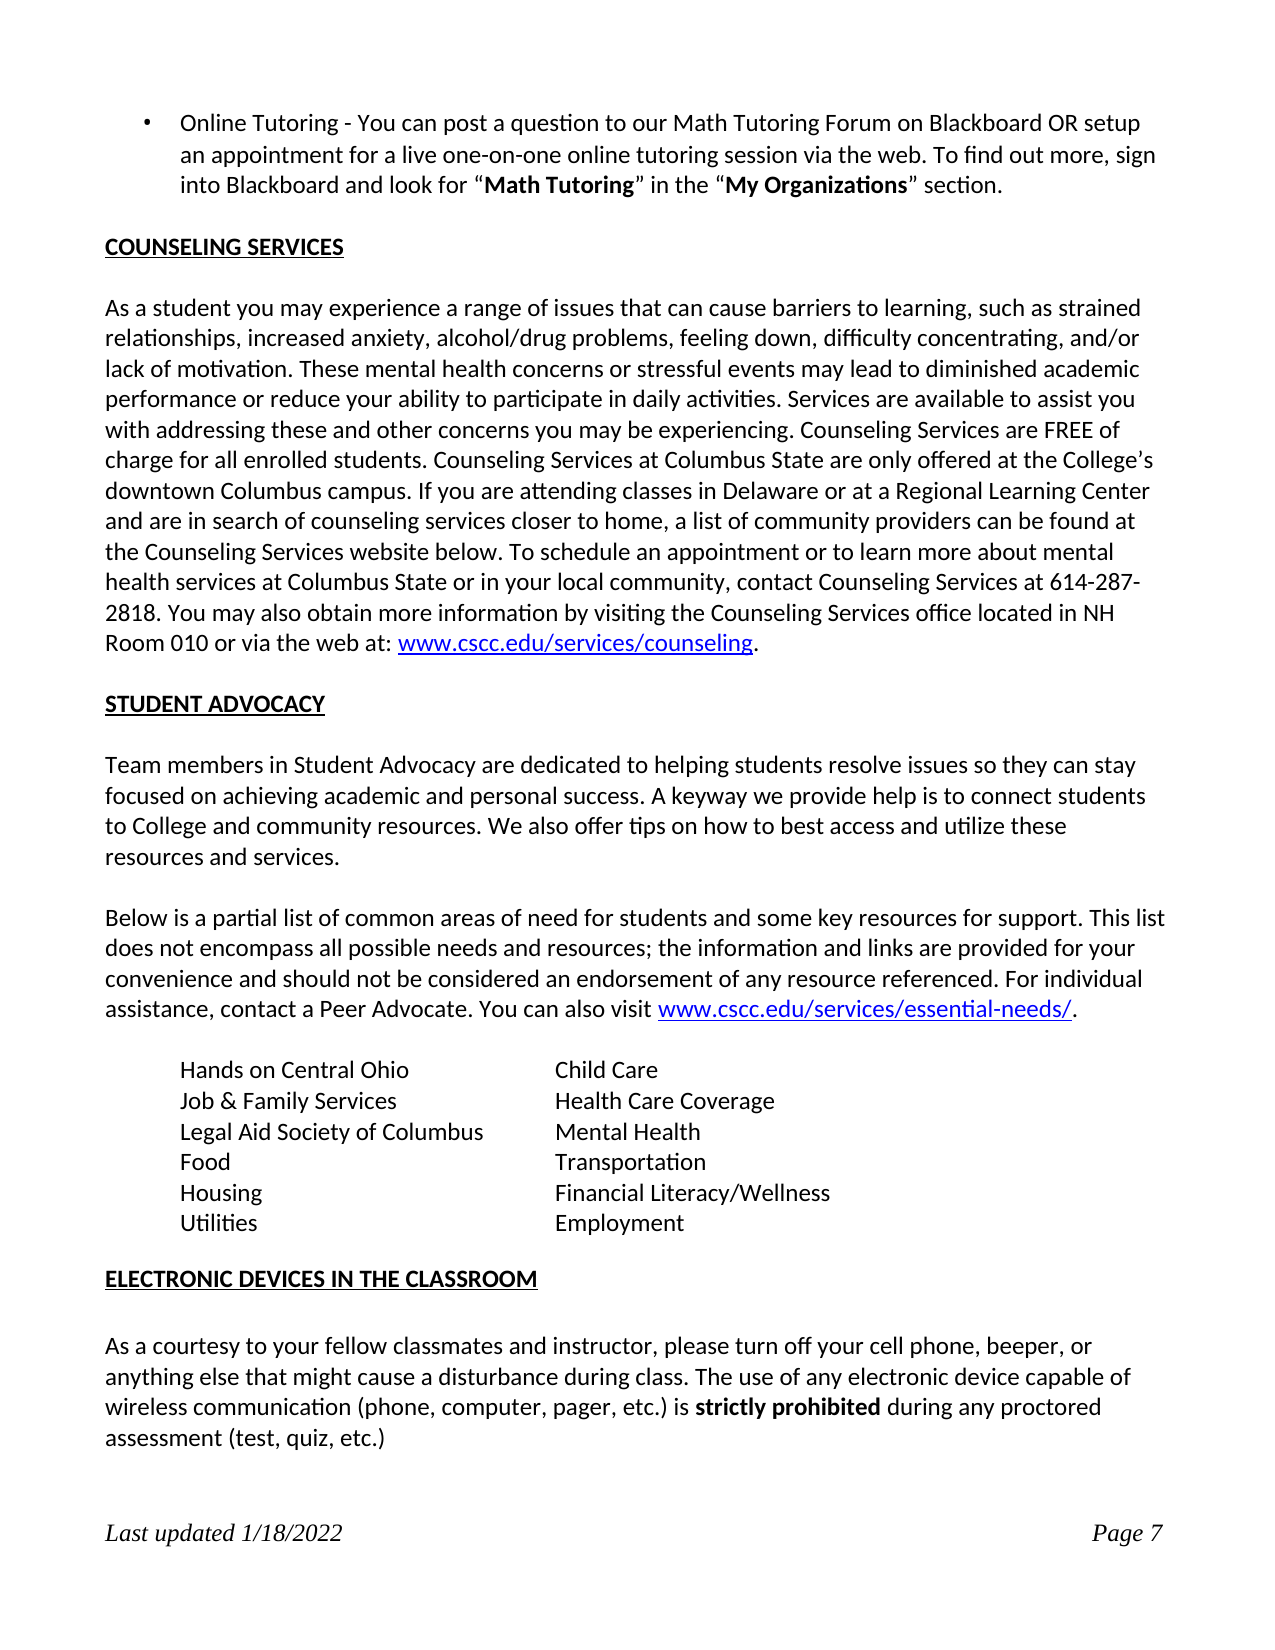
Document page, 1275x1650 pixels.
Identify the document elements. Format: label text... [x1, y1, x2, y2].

text Housing Financial Literacy/Wellness [105, 1177, 1170, 1207]
text Team members in Student Advocacy are dedicated to helping students resolve issues so they can stay focused on achieving academic and personal success. A keyway we provide help is to connect students to College and community resources. We also offer tips on how to best access and utilize these resources and services. [105, 749, 1170, 872]
text Hands on Central Ohio Child Care [105, 1055, 1170, 1085]
text Job & Family Services Health Care Coverage [105, 1085, 1170, 1116]
text Food Transportation [105, 1146, 1170, 1177]
text Utilities Employment [105, 1207, 1170, 1238]
text STUDENT ADVOCACY [105, 688, 1170, 719]
text Legal Aid Society of Columbus Mental Health [105, 1116, 1170, 1146]
subtitle ELECTRONIC DEVICES IN THE CLASSROOM [105, 1263, 1170, 1293]
text As a courtesy to your fellow classmates and instructor, please turn off your cell phone, beeper, or anything else that might cause a disturbance during class. The use of any electronic device capable of wireless communication (phone, computer, pager, etc.) is strictly prohibited during any proctored assessment (test, quiz, etc.) [105, 1330, 1170, 1452]
text As a student you may experience a range of issues that can cause barriers to learning, such as strained relationships, increased anxiety, alcohol/drug problems, feeling down, difficulty concentrating, and/or lack of motivation. These mental health concerns or stressful events may lead to diminished academic performance or reduce your ability to participate in daily activities. Services are available to assist you with addressing these and other concerns you may be experiencing. Counseling Services are FREE of charge for all enrolled students. Counseling Services at Columbus State are only offered at the College’s downtown Columbus campus. If you are attending classes in Delaware or at a Regional Learning Center and are in search of counseling services closer to home, a list of community providers can be found at the Counseling Services website below. To schedule an appointment or to learn more about mental health services at Columbus State or in your local community, contact Counseling Services at 614-287-2818. You may also obtain more information by visiting the Counseling Services office located in NH Room 010 or via the web at: www.cscc.edu/services/counseling. [105, 292, 1170, 658]
text COUNSELING SERVICES [105, 231, 1170, 261]
text Below is a partial list of common areas of need for students and some key resources for support. This list does not encompass all possible needs and resources; the information and links are provided for your convenience and should not be considered an endorsement of any resource referenced. For individual assistance, contact a Peer Advocate. You can also visit www.cscc.edu/services/essential-needs/. [105, 902, 1170, 1024]
list Online Tutoring - You can post a question to our Math Tutoring Forum on Blackboard OR setup an appointment for a live one-on-one online tutoring session via the web. To find out more, sign into Blackboard and look for “Math Tutoring” in the “My Organizations” section. [142, 105, 1170, 200]
